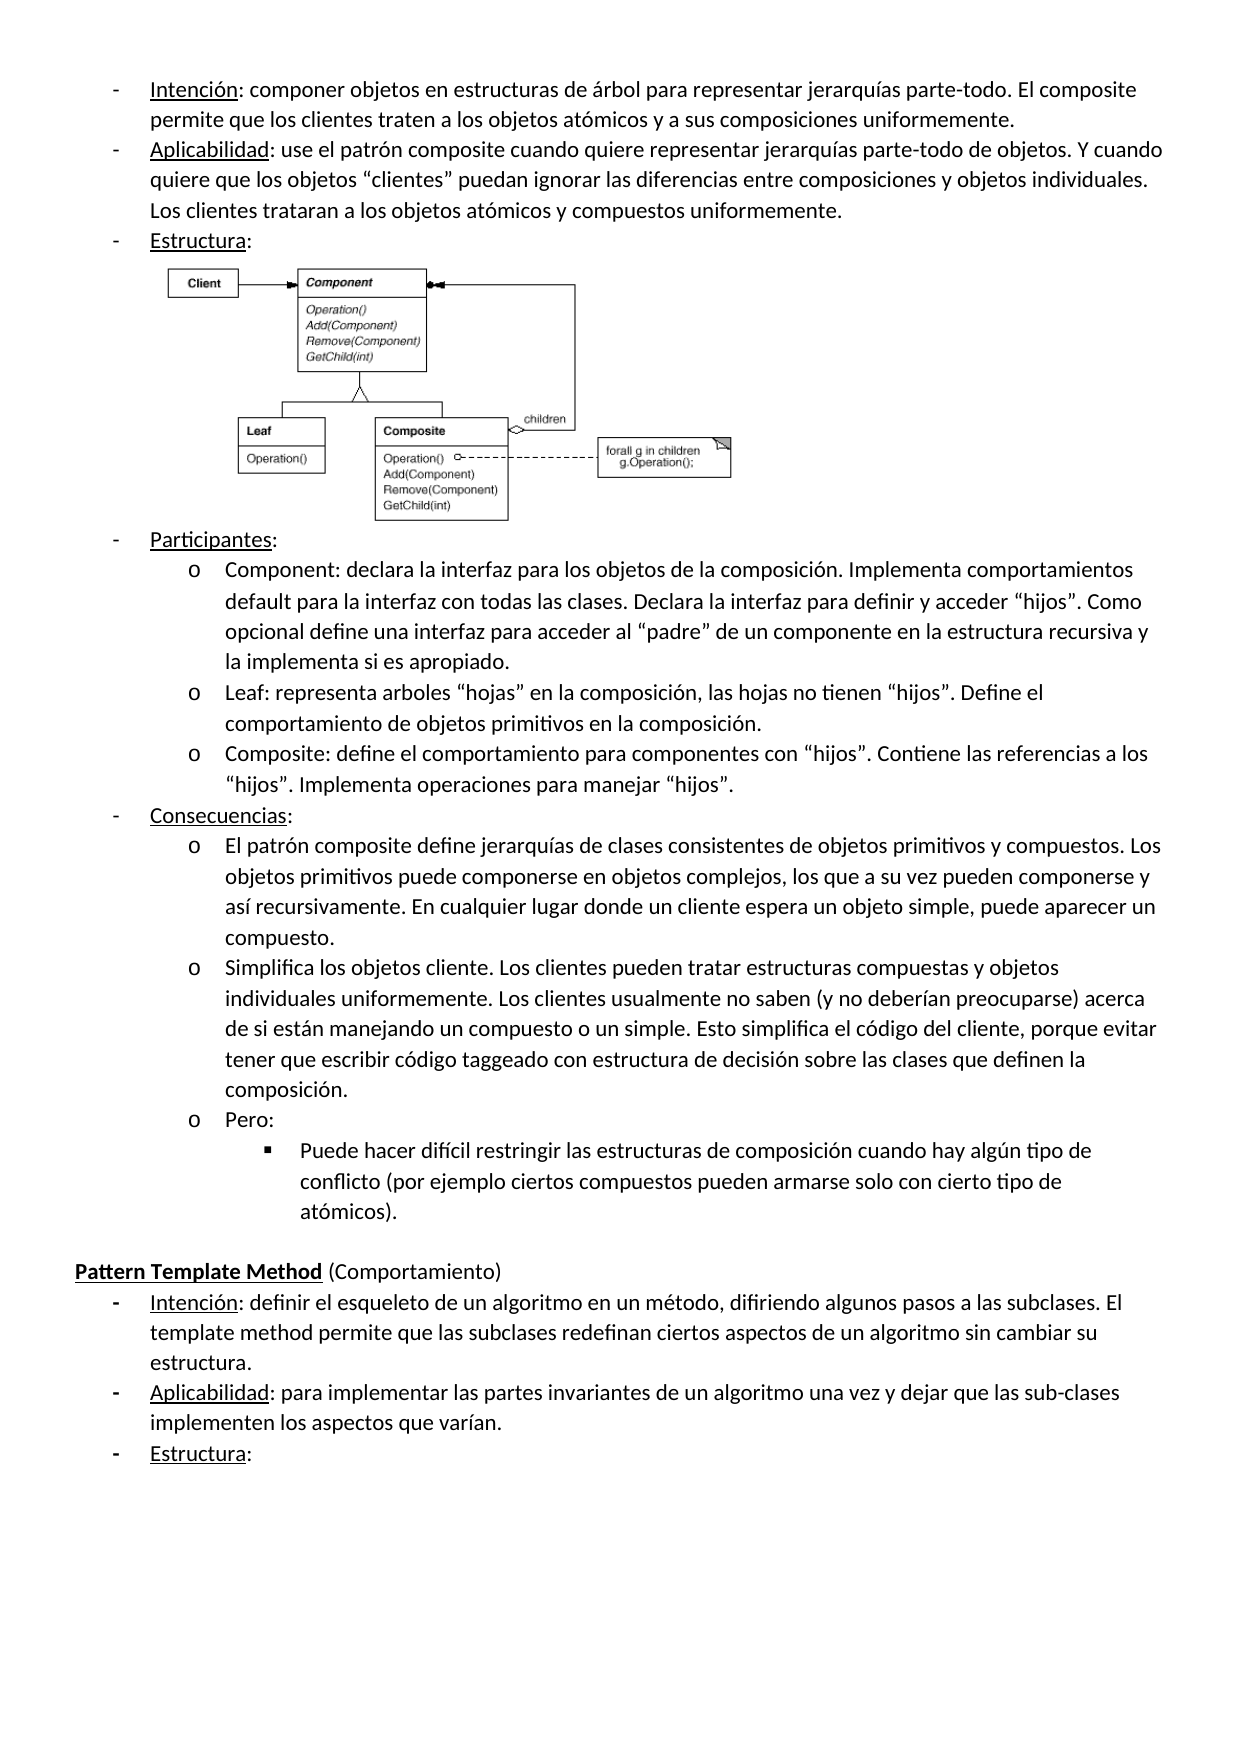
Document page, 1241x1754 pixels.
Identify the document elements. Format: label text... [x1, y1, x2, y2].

list Aplicabilidad: use el patrón composite cuando quiere representar jerarquías parte-todo de objetos. Y cuando quiere que los objetos “clientes” puedan ignorar las diferencias entre composiciones y objetos individuales. Los clientes trataran a los objetos atómicos y compuestos uniformemente. [112, 135, 1165, 224]
list Composite: define el comportamiento para componentes con “hijos”. Contiene las referencias a los “hijos”. Implementa operaciones para manejar “hijos”. [187, 739, 1165, 798]
list El patrón composite define jerarquías de clases consistentes de objetos primitivos y compuestos. Los objetos primitivos puede componerse en objetos complejos, los que a su vez pueden componerse y así recursivamente. En cualquier lugar donde un cliente espera un objeto simple, puede aparecer un compuesto. [187, 831, 1165, 951]
list Participantes: [112, 525, 1165, 553]
list Estructura: [112, 1439, 1165, 1467]
list Aplicabilidad: para implementar las partes invariantes de un algoritmo una vez y dejar que las sub-clases implementen los aspectos que varían. [112, 1378, 1165, 1436]
text Pattern Template Method (Comportamiento) [75, 1257, 1165, 1285]
list Leaf: representa arboles “hojas” en la composición, las hojas no tienen “hijos”. Define el comportamiento de objetos primitivos en la composición. [187, 678, 1165, 737]
list Intención: componer objetos en estructuras de árbol para representar jerarquías parte-todo. El composite permite que los clientes traten a los objetos atómicos y a sus composiciones uniformemente. [112, 75, 1165, 133]
list Intención: definir el esqueleto de un algoritmo en un método, difiriendo algunos pasos a las subclases. El template method permite que las subclases redefinan ciertos aspectos de un algoritmo sin cambiar su estructura. [112, 1288, 1165, 1376]
list Puede hacer difícil restringir las estructuras de composición cuando hay algún tipo de conflicto (por ejemplo ciertos compuestos pueden armarse solo con cierto tipo de atómicos). [262, 1137, 1165, 1225]
list Consecuencias: [112, 801, 1165, 829]
list Estructura: [112, 226, 1165, 254]
list Simplifica los objetos cliente. Los clientes pueden tratar estructuras compuestas y objetos individuales uniformemente. Los clientes usualmente no saben (y no deberían preocuparse) acerca de si están manejando un compuesto o un simple. Esto simplifica el código del cliente, porque evitar tener que escribir código taggeado con estructura de decisión sobre las clases que definen la composición. [187, 953, 1165, 1103]
list Component: declara la interfaz para los objetos de la composición. Implementa comportamientos default para la interfaz con todas las clases. Declara la interfaz para definir y acceder “hijos”. Como opcional define una interfaz para acceder al “padre” de un componente en la estructura recursiva y la implementa si es apropiado. [187, 556, 1165, 675]
list Pero: [187, 1105, 1165, 1134]
